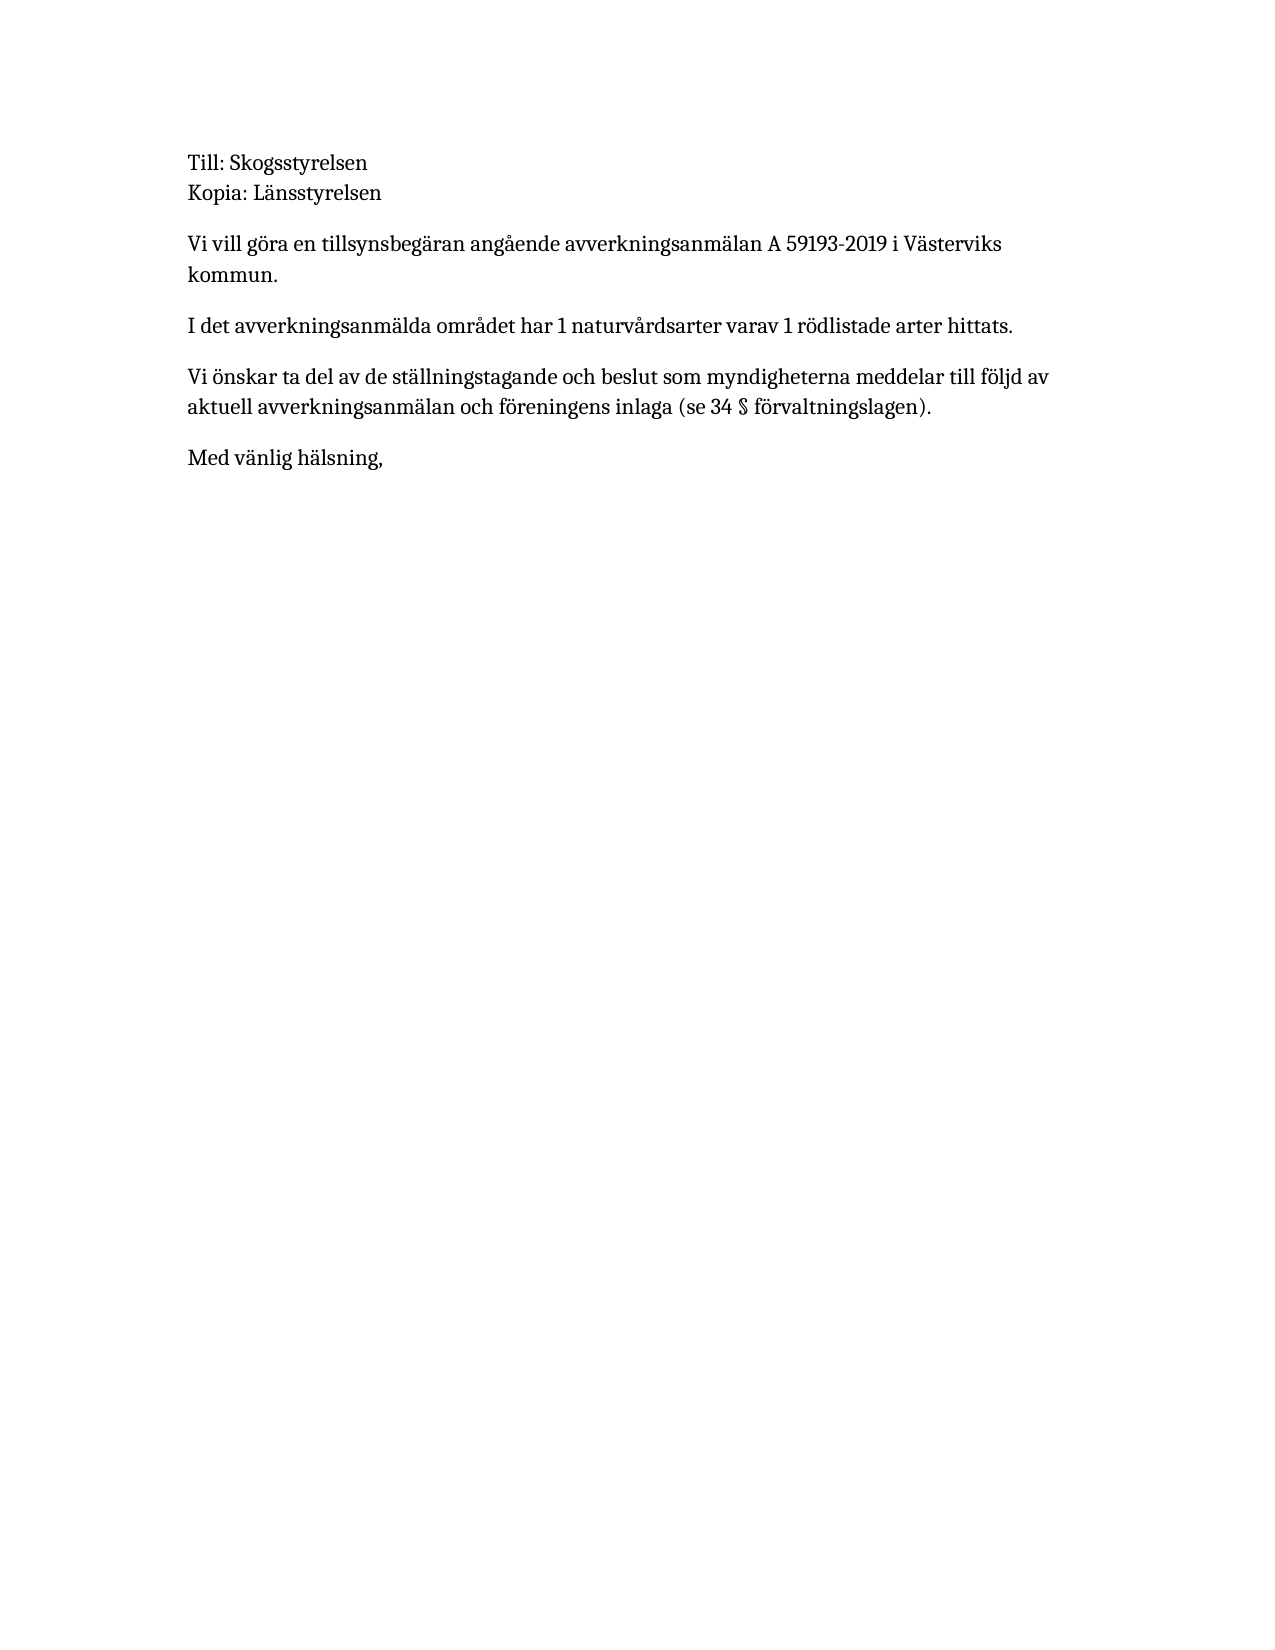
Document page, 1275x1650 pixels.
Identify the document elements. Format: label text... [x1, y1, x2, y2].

text Vi önskar ta del av de ställningstagande och beslut som myndigheterna meddelar till följd av aktuell avverkningsanmälan och föreningens inlaga (se 34 § förvaltningslagen). [187, 363, 1087, 420]
text Vi vill göra en tillsynsbegäran angående avverkningsanmälan A 59193-2019 i Västerviks kommun. [187, 231, 1087, 288]
text I det avverkningsanmälda området har 1 naturvårdsarter varav 1 rödlistade arter hittats. [187, 312, 1087, 339]
text Till: Skogsstyrelsen Kopia: Länsstyrelsen [187, 150, 1087, 207]
text Med vänlig hälsning, [187, 445, 1087, 501]
